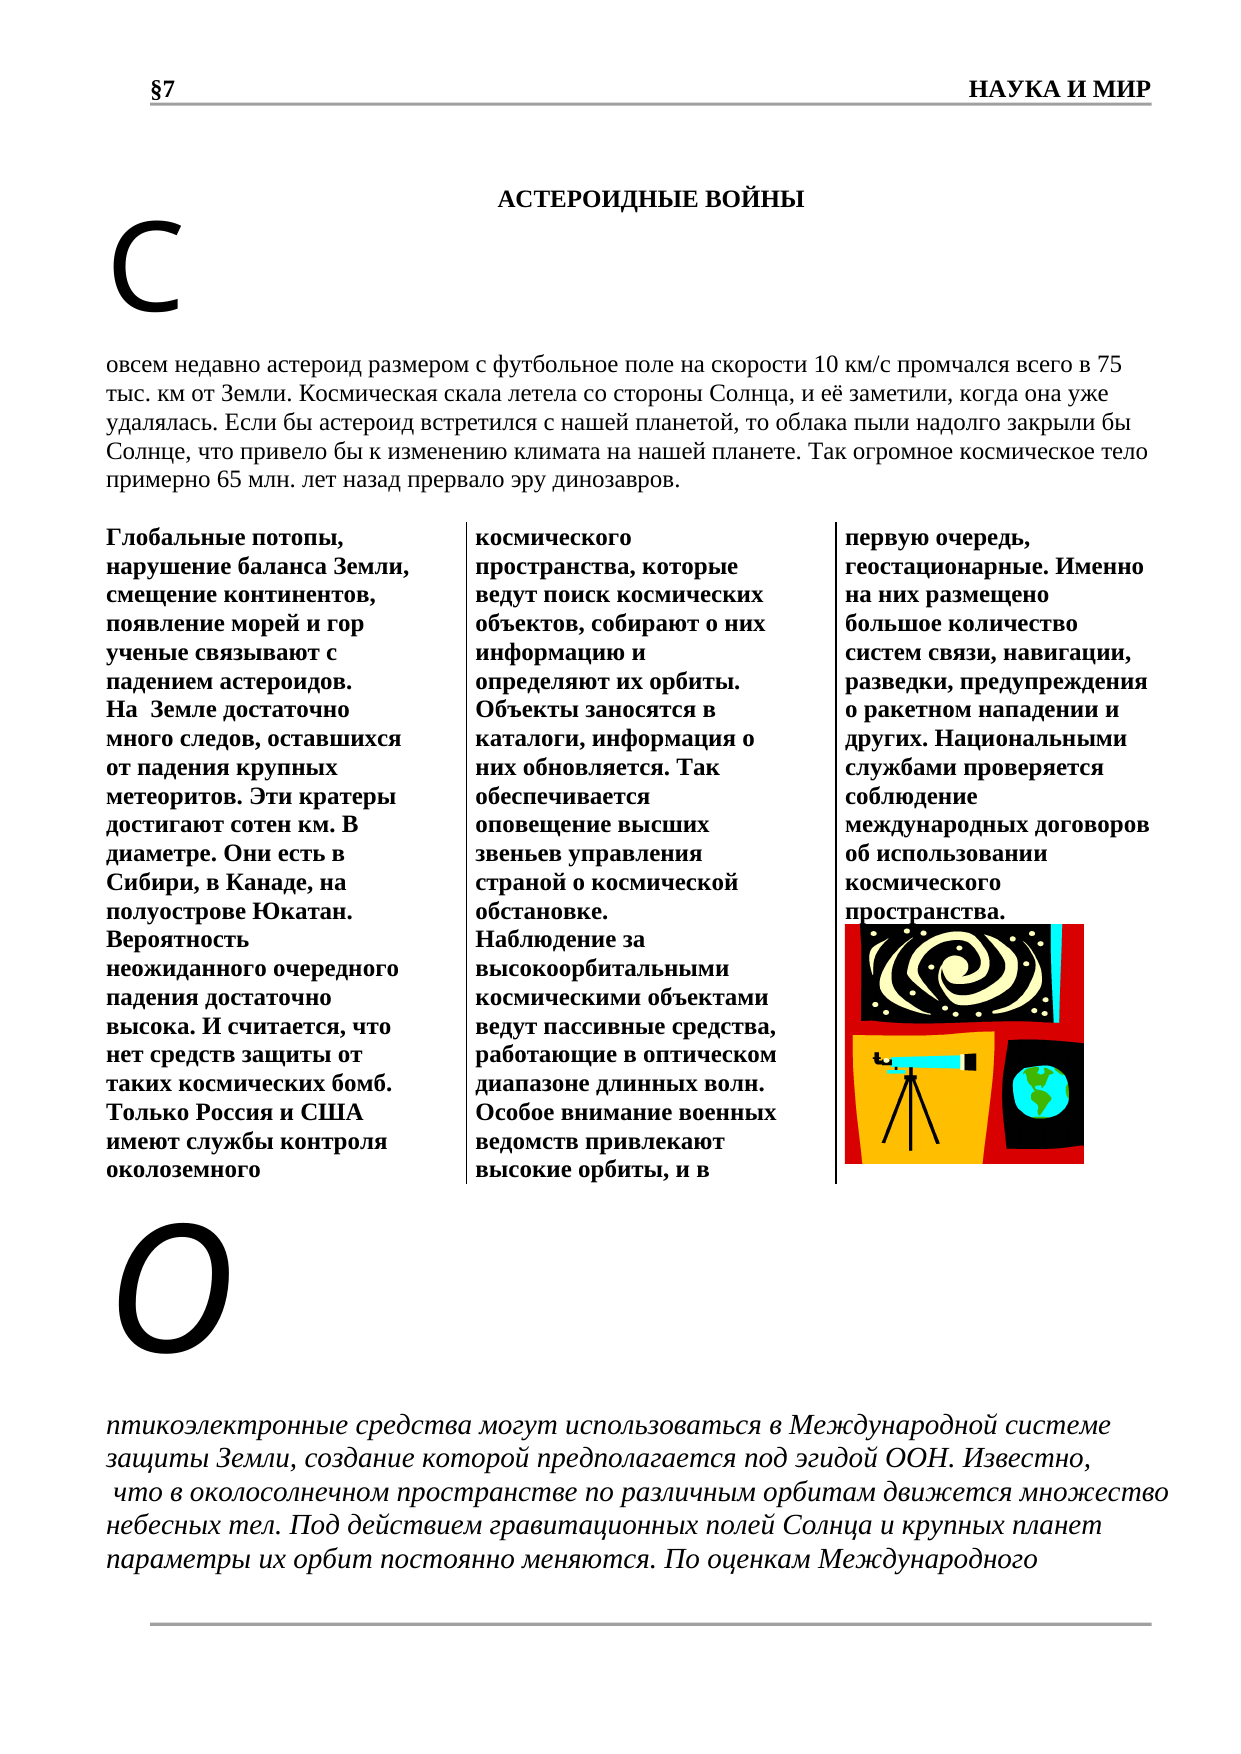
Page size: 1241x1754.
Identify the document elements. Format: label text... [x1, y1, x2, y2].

text овсем недавно астероид размером с футбольное поле на скорости 10 км/с промчался всего в 75 тыс. км от Земли. Космическая скала летела со стороны Солнца, и её заметили, когда она уже удалялась. Если бы астероид встретился с нашей планетой, то облака пыли надолго закрыли бы Солнце, что привело бы к изменению климата на нашей планете. Так огромное космическое тело примерно 65 млн. лет назад прервало эру динозавров. [106, 349, 1152, 493]
text АСТЕРОИДНЫЕ ВОЙНЫ [150, 184, 1152, 213]
text С [106, 213, 1152, 349]
text Глобальные потопы, нарушение баланса Земли, смещение континентов, появление морей и гор ученые связывают с падением астероидов. [106, 522, 412, 694]
picture [844, 924, 1084, 1164]
text Только Россия и США имеют службы контроля околоземного космического пространства, которые ведут поиск космических объектов, собирают о них информацию и определяют их орбиты. Объекты заносятся в каталоги, информация о них обновляется. Так обеспечивается оповещение высших звеньев управления страной о космической обстановке. [475, 522, 782, 924]
text О [106, 1212, 1183, 1407]
text Только Россия и США имеют службы контроля околоземного космического пространства, которые ведут поиск космических объектов, собирают о них информацию и определяют их орбиты. Объекты заносятся в каталоги, информация о них обновляется. Так обеспечивается оповещение высших звеньев управления страной о космической обстановке. [106, 1097, 412, 1183]
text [106, 1474, 1183, 1574]
text На Земле достаточно много следов, оставшихся от падения крупных метеоритов. Эти кратеры достигают сотен км. В диаметре. Они есть в Сибири, в Канаде, на полуострове Юкатан. Вероятность неожиданного очередного падения достаточно высока. И считается, что нет средств защиты от таких космических бомб. [106, 694, 412, 1097]
text птикоэлектронные средства могут использоваться в Международной системе защиты Земли, создание которой предполагается под эгидой ООН. Известно, [106, 1407, 1183, 1474]
text Наблюдение за высокоорбитальными космическими объектами ведут пассивные средства, работающие в оптическом диапазоне длинных волн. Особое внимание военных ведомств привлекают высокие орбиты, и в первую очередь, геостационарные. Именно на них размещено большое количество систем связи, навигации, разведки, предупреждения о ракетном нападении и других. Национальными службами проверяется соблюдение международных договоров об использовании космического пространства. [475, 924, 782, 1183]
